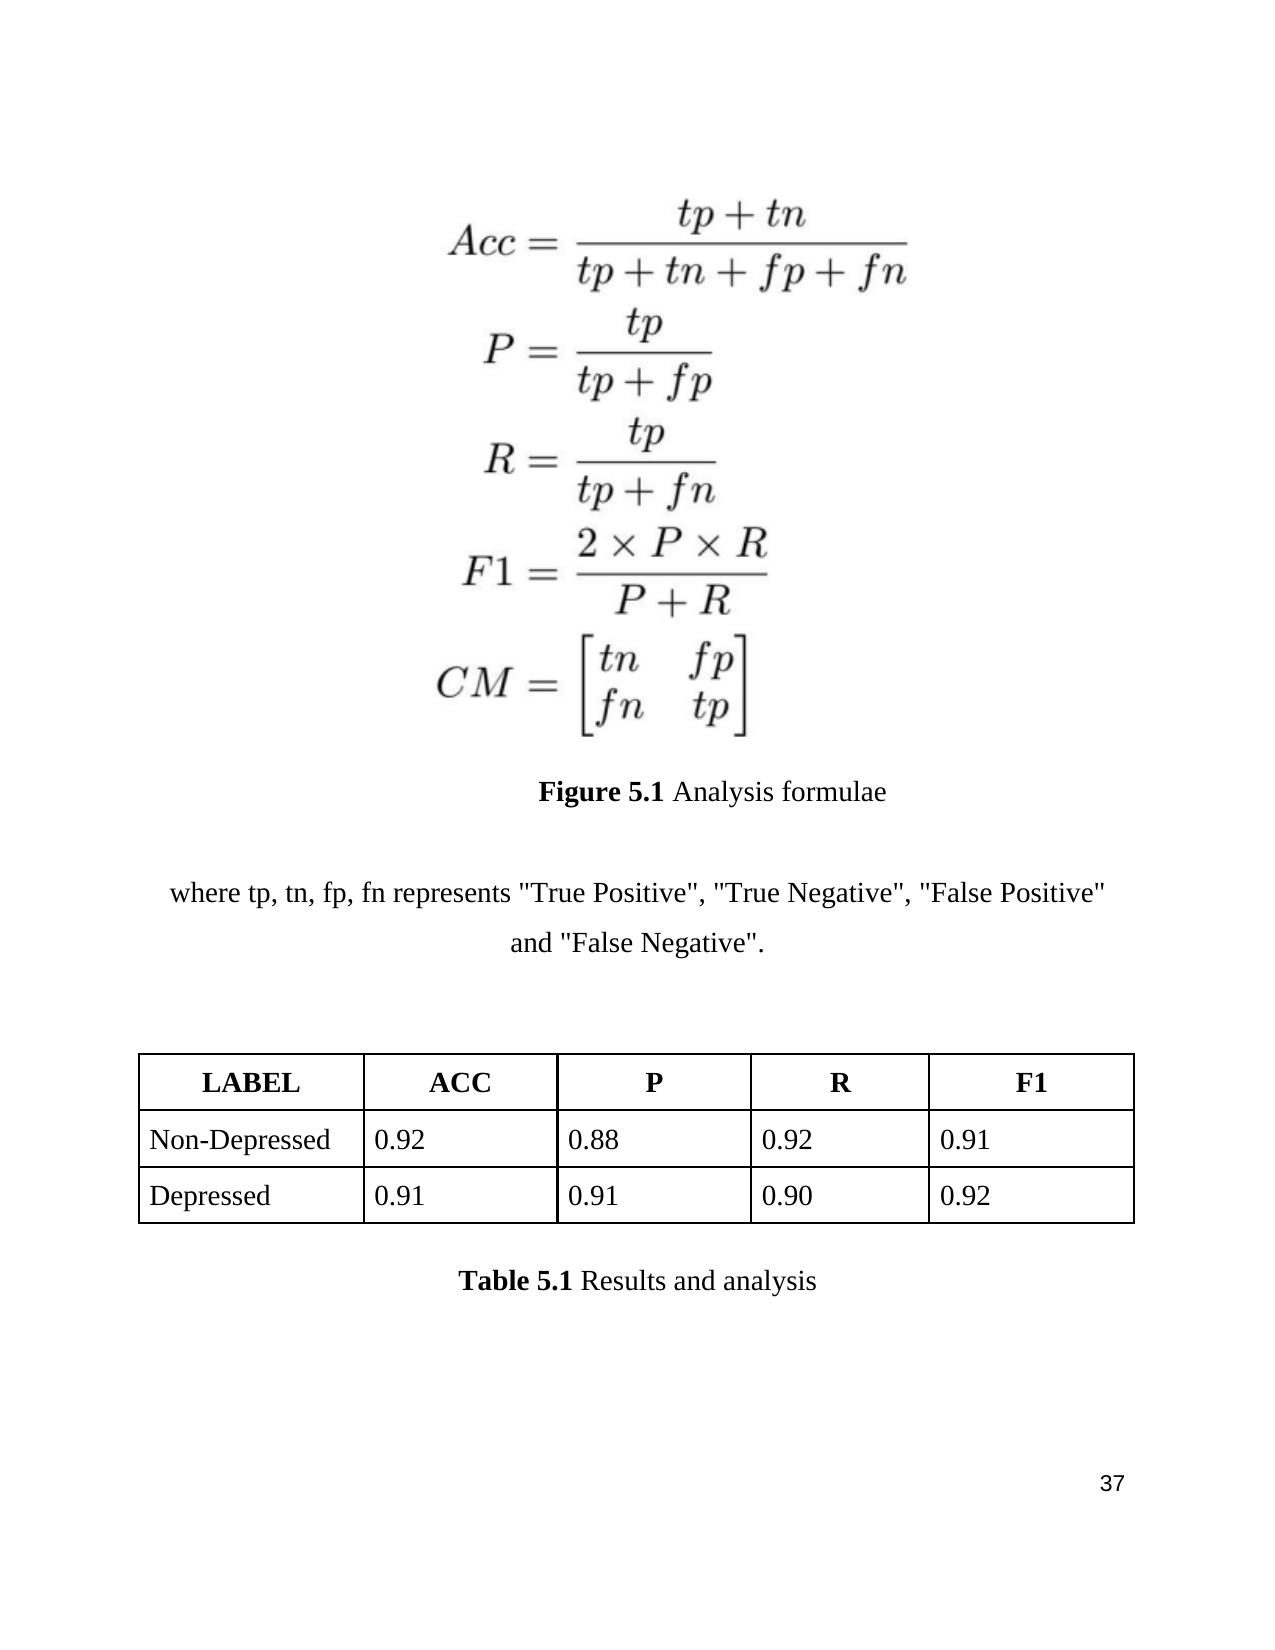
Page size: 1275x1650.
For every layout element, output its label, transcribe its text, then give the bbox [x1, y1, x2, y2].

table_cell 0.91 [559, 1168, 750, 1222]
text Figure 5.1 Analysis formulae [300, 774, 1125, 808]
table_header ACC [365, 1055, 556, 1109]
picture [375, 180, 966, 762]
table_cell 0.88 [559, 1111, 750, 1166]
table_cell 0.92 [365, 1111, 556, 1166]
table_header LABEL [140, 1055, 363, 1109]
table_cell 0.90 [752, 1168, 928, 1222]
table_header F1 [930, 1055, 1133, 1109]
text Table 5.1 Results and analysis [150, 1263, 1125, 1296]
table_header P [559, 1055, 750, 1109]
text where tp, tn, fp, fn represents "True Positive", "True Negative", "False Positive" and "False Negative". [150, 875, 1125, 959]
table_cell 0.91 [365, 1168, 556, 1222]
table_cell Depressed [140, 1168, 363, 1222]
table_cell 0.92 [930, 1168, 1133, 1222]
table_cell Non-Depressed [140, 1111, 363, 1166]
table_header R [752, 1055, 928, 1109]
table_cell 0.91 [930, 1111, 1133, 1166]
table_cell 0.92 [752, 1111, 928, 1166]
